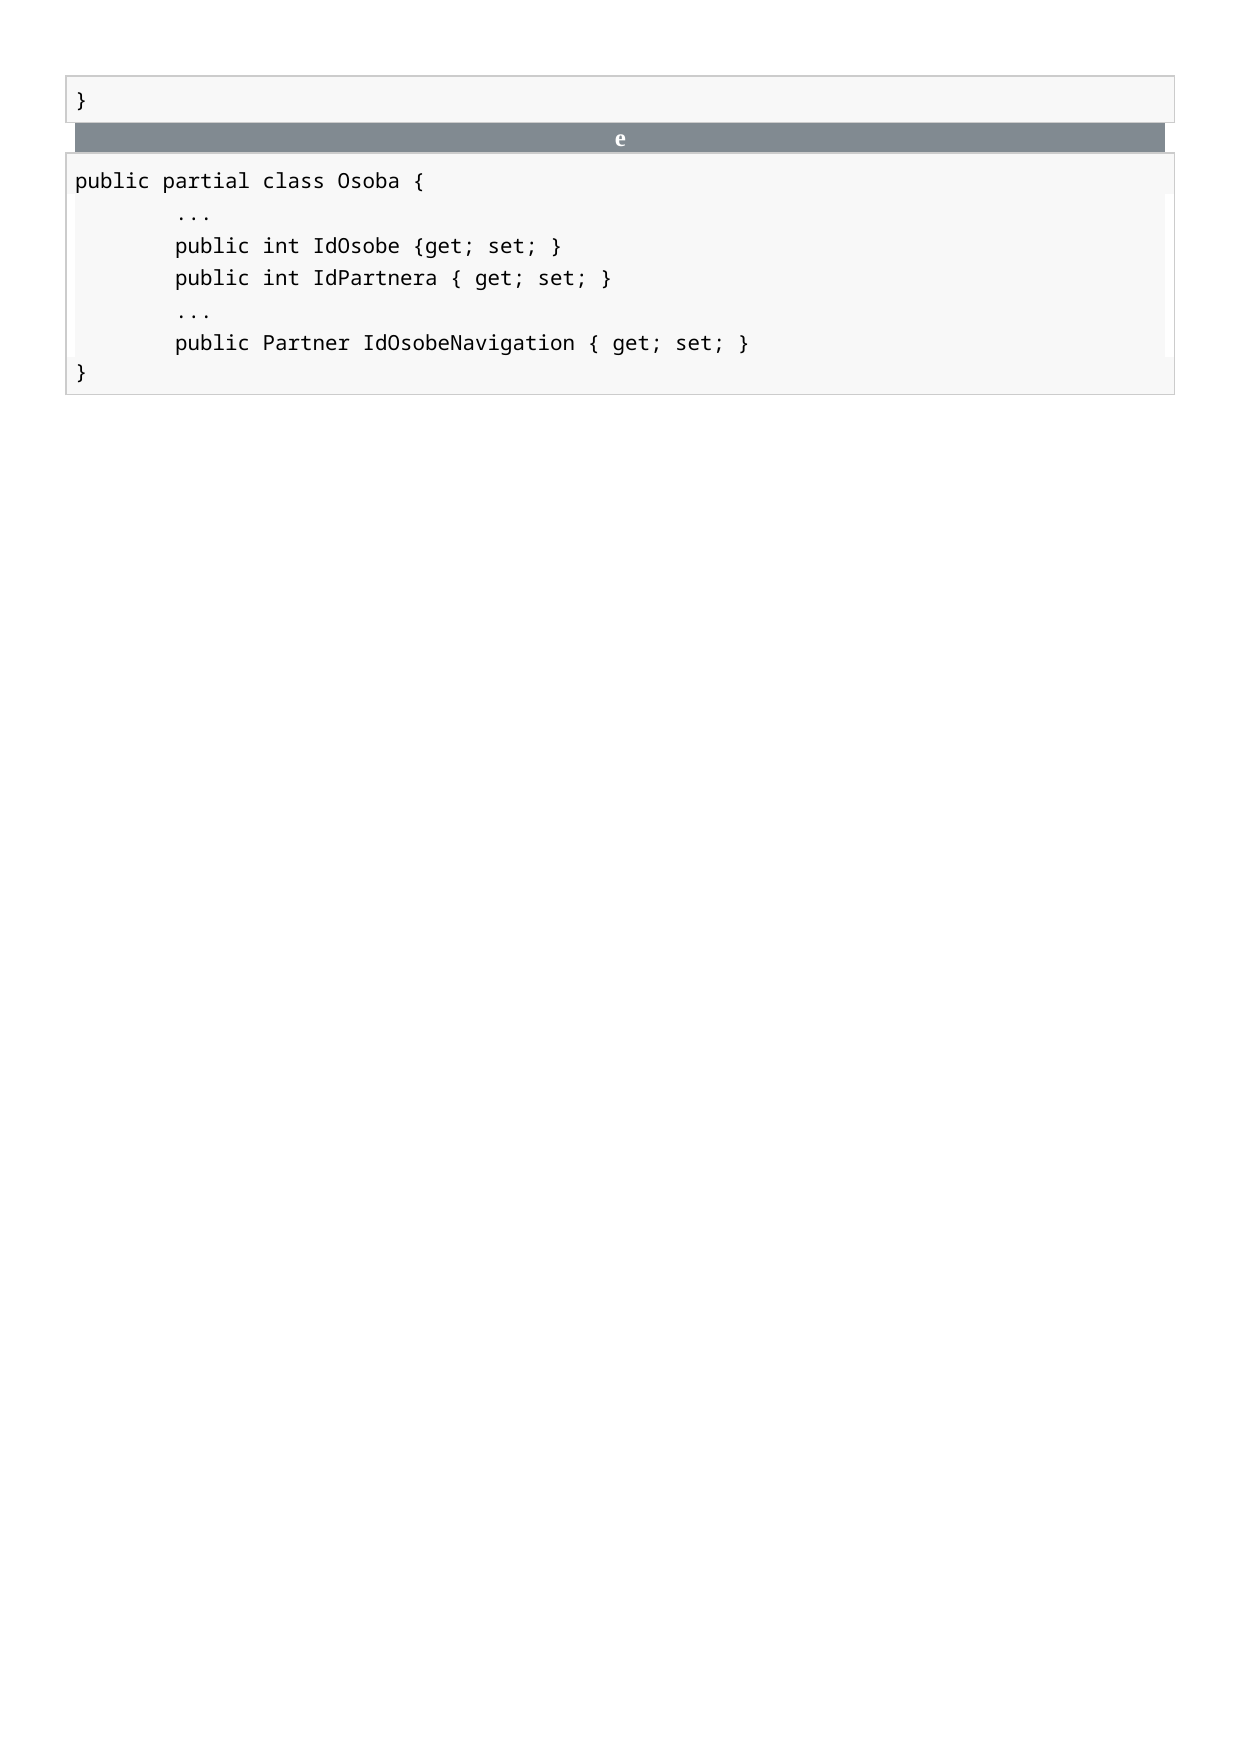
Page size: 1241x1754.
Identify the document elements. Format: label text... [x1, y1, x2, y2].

text public int IdOsobe {get; set; } [75, 227, 1165, 259]
text public int IdPartnera { get; set; } [75, 259, 1165, 292]
text e [75, 123, 1165, 152]
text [75, 324, 1165, 347]
text } [67, 77, 1174, 122]
text ... [75, 194, 1165, 227]
text ... [75, 292, 1165, 324]
text public partial class Osoba { [67, 154, 1174, 194]
text } [67, 347, 1174, 394]
